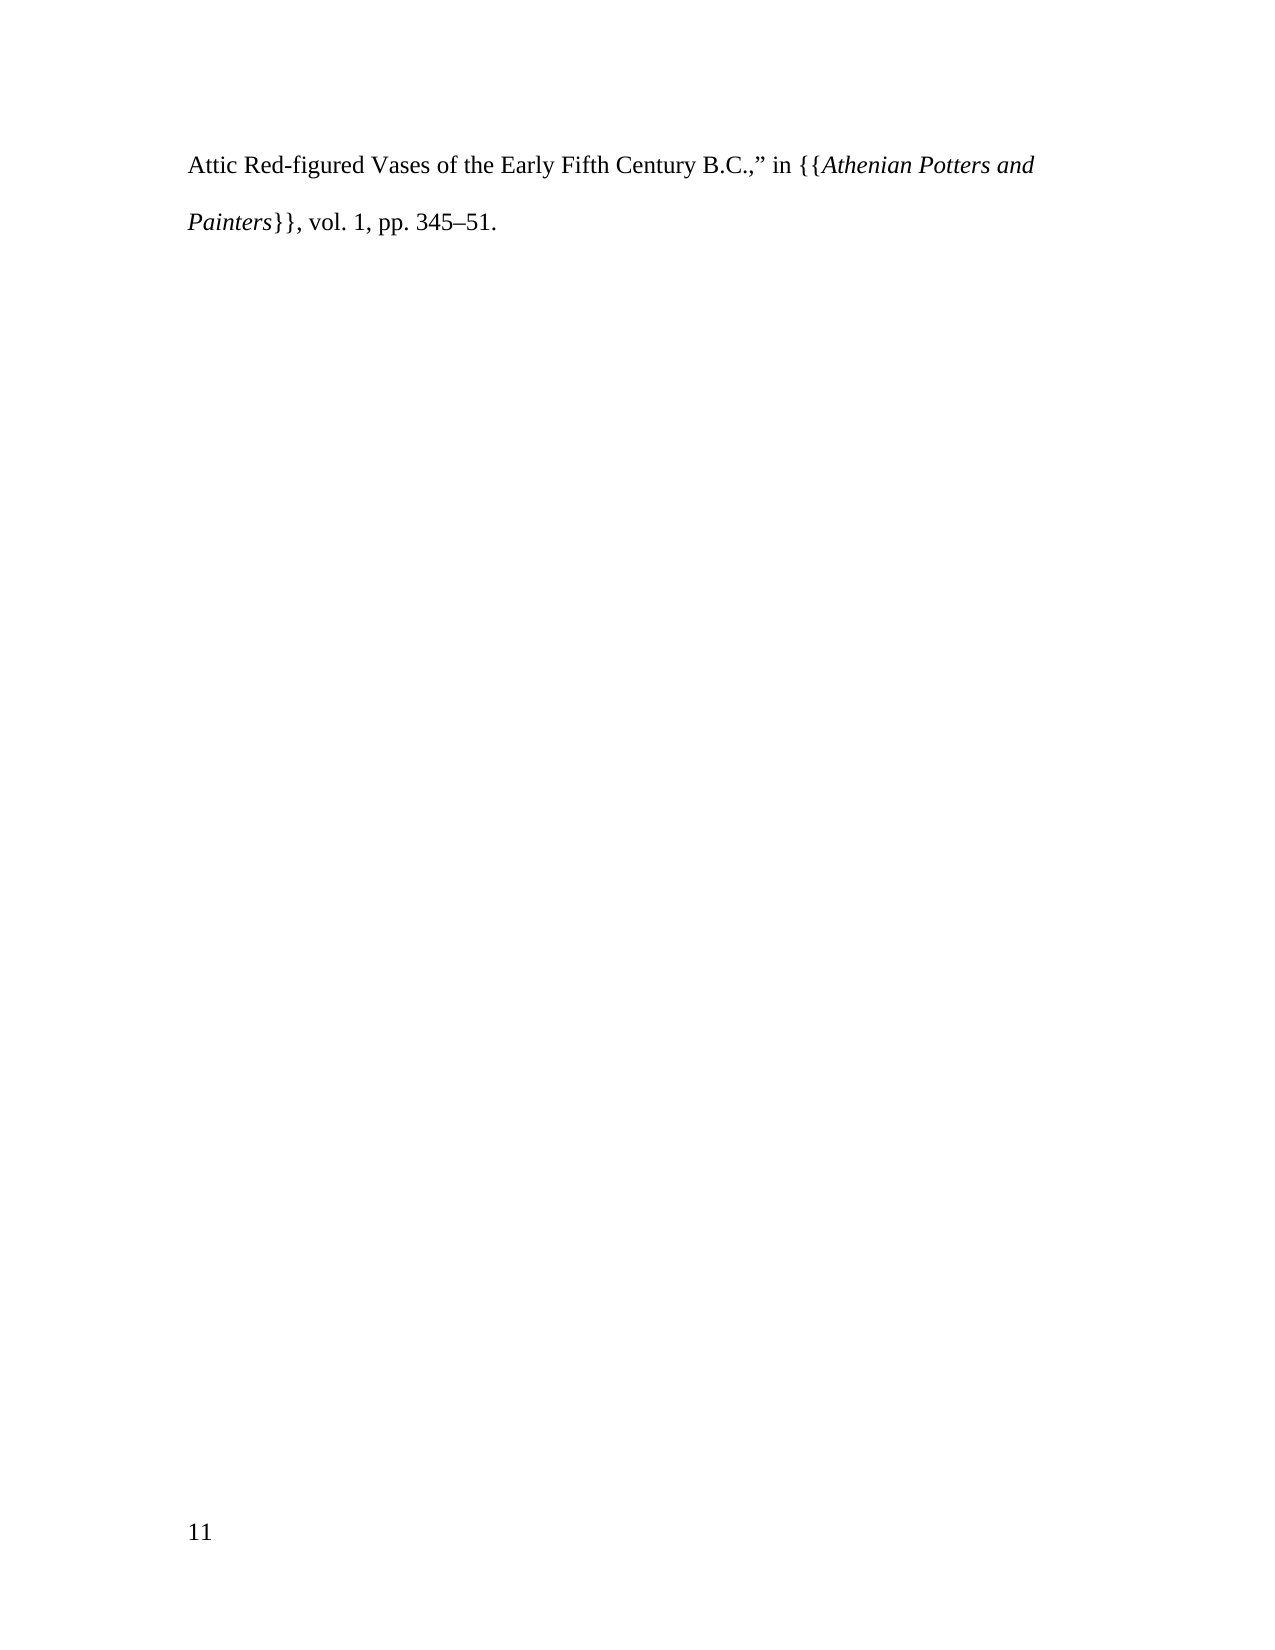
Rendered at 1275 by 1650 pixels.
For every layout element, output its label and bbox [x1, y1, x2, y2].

text [187, 150, 1087, 236]
